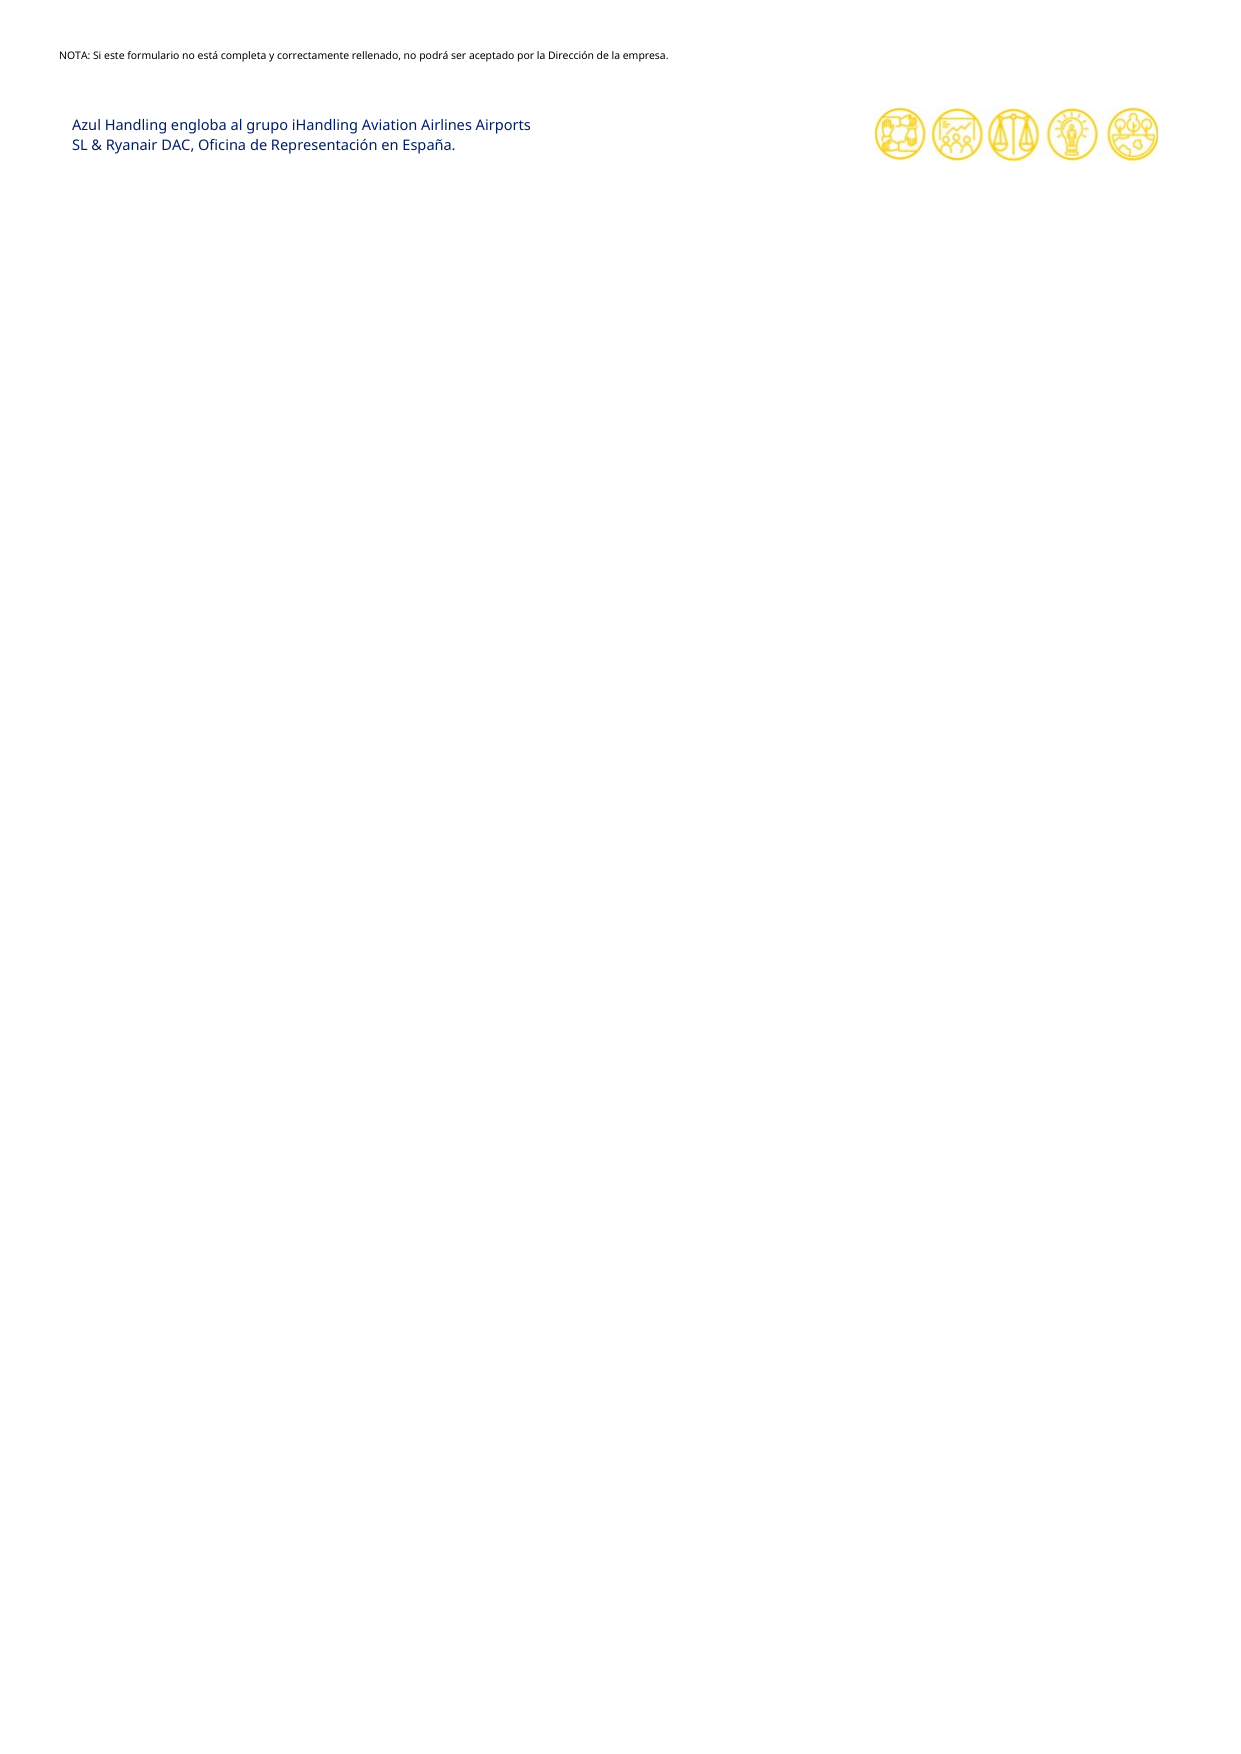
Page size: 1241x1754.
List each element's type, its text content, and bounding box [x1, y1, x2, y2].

text NOTA: Si este formulario no está completa y correctamente rellenado, no podrá ser aceptado por la Dirección de la empresa. [59, 48, 1209, 62]
picture [874, 107, 1159, 161]
text Azul Handling engloba al grupo iHandling Aviation Airlines Airports SL & Ryanair DAC, Oficina de Representación en España. [72, 115, 537, 154]
